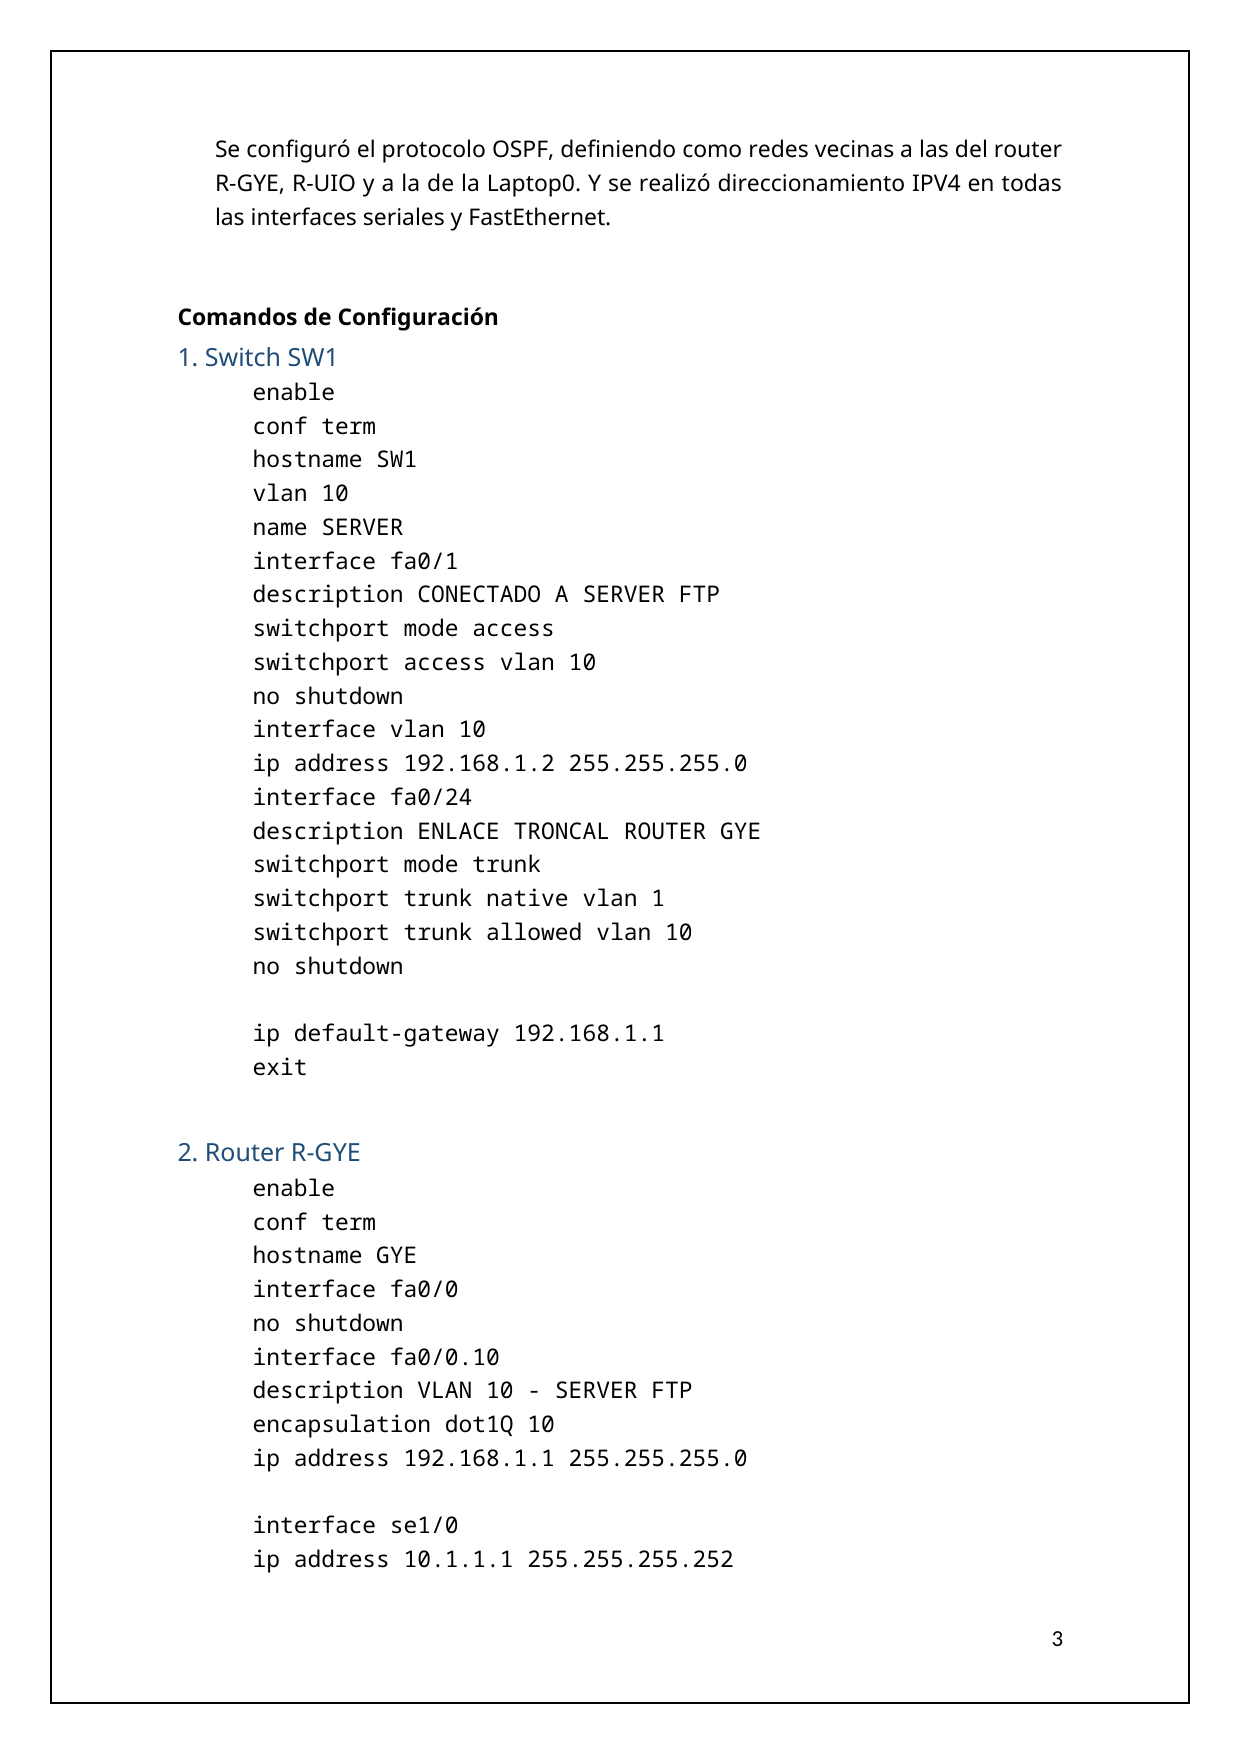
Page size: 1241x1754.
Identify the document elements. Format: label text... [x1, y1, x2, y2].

list switchport mode trunk [252, 848, 1063, 880]
list interface fa0/0.10 [252, 1341, 1063, 1372]
subtitle Comandos de Configuración [177, 301, 1063, 332]
list encapsulation dot1Q 10 [252, 1408, 1063, 1439]
list description ENLACE TRONCAL ROUTER GYE [252, 815, 1063, 846]
list ip address 192.168.1.1 255.255.255.0 [252, 1442, 1063, 1473]
subtitle 1. Switch SW1 [177, 339, 1063, 373]
list hostname GYE [252, 1239, 1063, 1271]
list ip address 10.1.1.1 255.255.255.252 [252, 1543, 1063, 1574]
list interface fa0/24 [252, 781, 1063, 812]
list no shutdown [252, 950, 1063, 981]
list switchport trunk native vlan 1 [252, 882, 1063, 913]
list ip default-gateway 192.168.1.1 [252, 1017, 1063, 1048]
list interface vlan 10 [252, 713, 1063, 745]
list hostname SW1 [252, 443, 1063, 475]
list interface se1/0 [252, 1509, 1063, 1541]
list enable [252, 1172, 1063, 1203]
list conf term [252, 410, 1063, 441]
list conf term [252, 1206, 1063, 1237]
list no shutdown [252, 680, 1063, 711]
list description CONECTADO A SERVER FTP [252, 578, 1063, 610]
list enable [252, 376, 1063, 407]
list interface fa0/1 [252, 545, 1063, 576]
text Se configuró el protocolo OSPF, definiendo como redes vecinas a las del router R-GYE, R-UIO y a la de la Laptop0. Y se realizó direccionamiento IPV4 en todas las interfaces seriales y FastEthernet. [215, 133, 1063, 232]
subtitle 2. Router R-GYE [177, 1135, 1063, 1169]
list switchport mode access [252, 612, 1063, 643]
list interface fa0/0 [252, 1273, 1063, 1304]
list switchport trunk allowed vlan 10 [252, 916, 1063, 947]
list ip address 192.168.1.2 255.255.255.0 [252, 747, 1063, 778]
list vlan 10 [252, 477, 1063, 508]
list switchport access vlan 10 [252, 646, 1063, 677]
list description VLAN 10 - SERVER FTP [252, 1374, 1063, 1406]
list no shutdown [252, 1307, 1063, 1338]
list exit [252, 1051, 1063, 1082]
list name SERVER [252, 511, 1063, 542]
